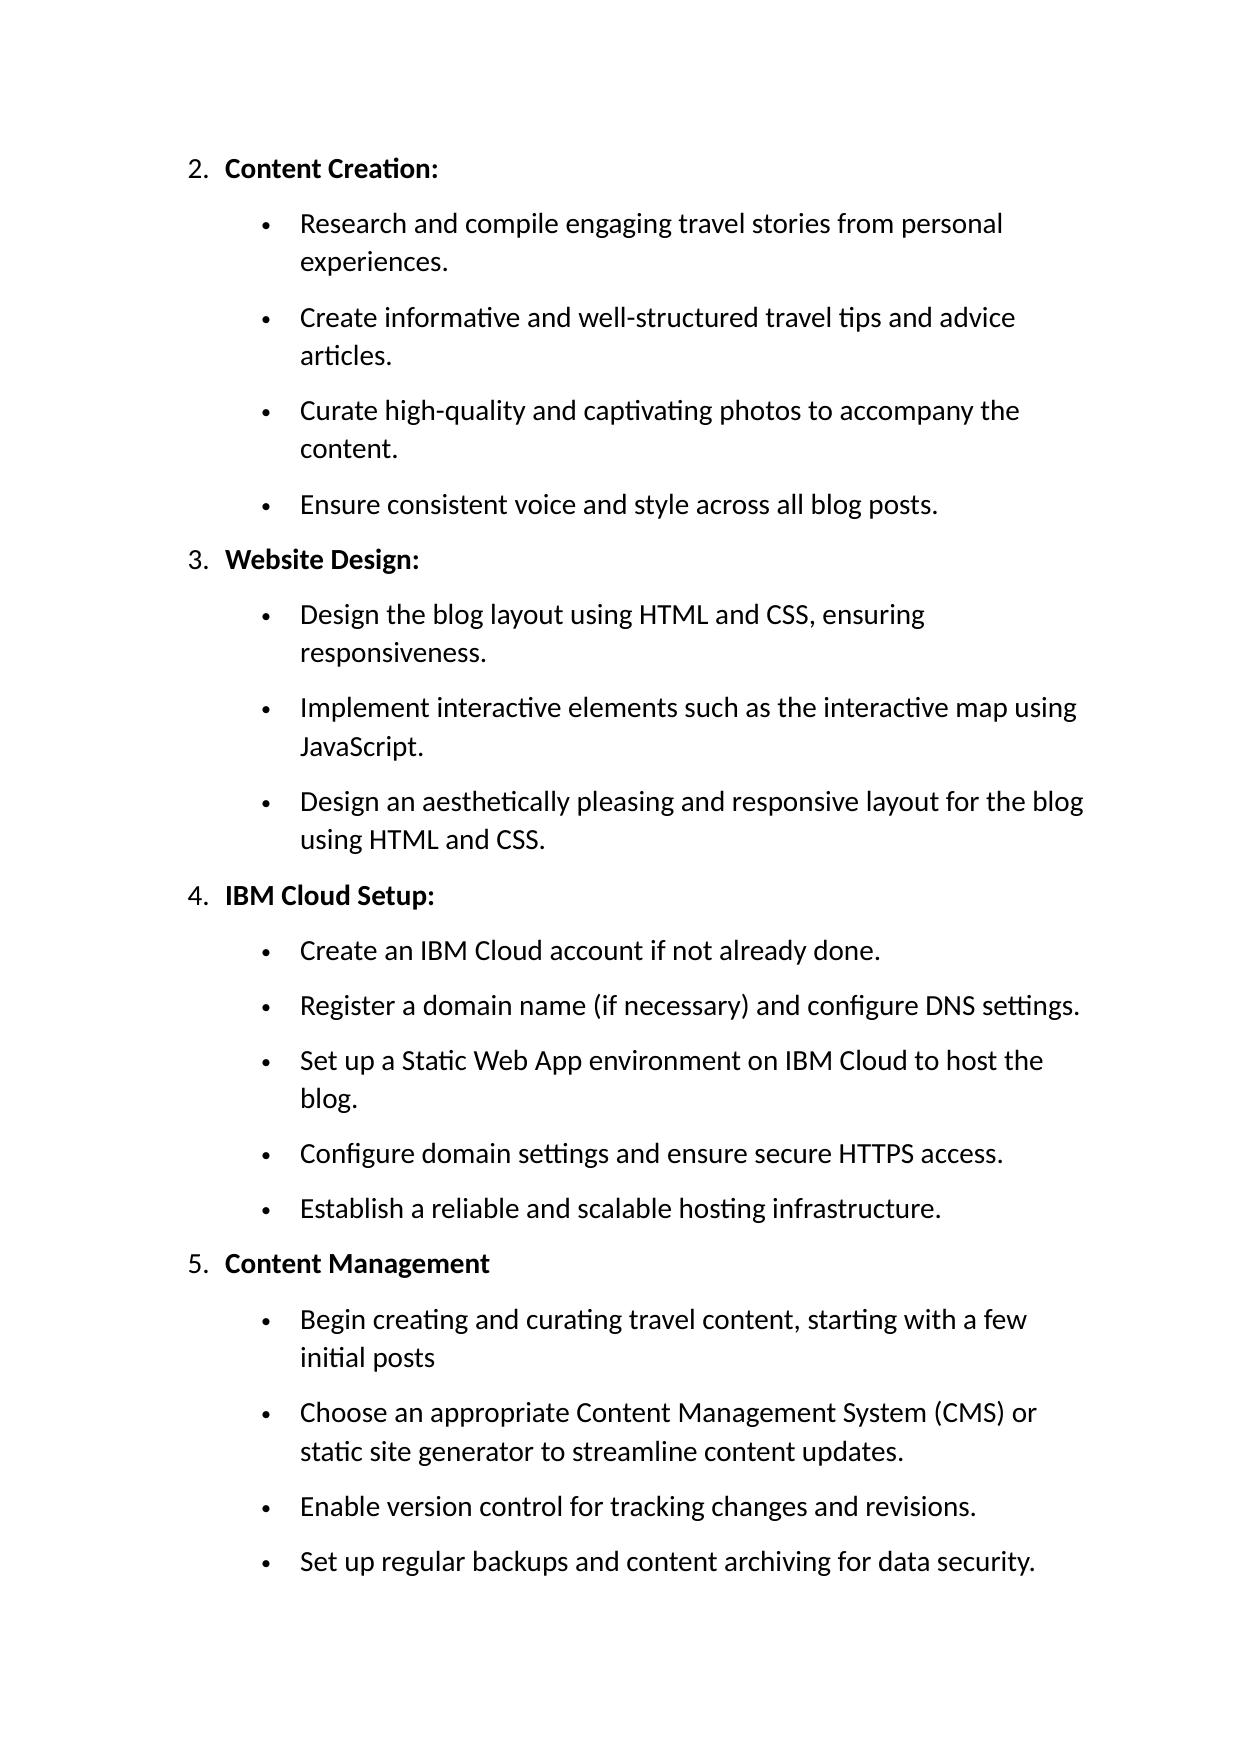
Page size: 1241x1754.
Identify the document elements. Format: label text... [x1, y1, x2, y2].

list Website Design: [187, 541, 1090, 576]
list Curate high-quality and captivating photos to accompany the content. [262, 392, 1090, 466]
list Create informative and well-structured travel tips and advice articles. [262, 299, 1090, 373]
list Enable version control for tracking changes and revisions. [262, 1488, 1090, 1523]
list Configure domain settings and ensure secure HTTPS access. [262, 1135, 1090, 1171]
list Establish a reliable and scalable hosting infrastructure. [262, 1191, 1090, 1226]
list Begin creating and curating travel content, starting with a few initial posts [262, 1301, 1090, 1375]
list Implement interactive elements such as the interactive map using JavaScript. [262, 689, 1090, 763]
list Ensure consistent voice and style across all blog posts. [262, 486, 1090, 521]
list Choose an appropriate Content Management System (CMS) or static site generator to streamline content updates. [262, 1394, 1090, 1468]
list Create an IBM Cloud account if not already done. [262, 932, 1090, 967]
list Content Creation: [187, 150, 1090, 186]
list Set up a Static Web App environment on IBM Cloud to host the blog. [262, 1042, 1090, 1116]
list Design an aesthetically pleasing and responsive layout for the blog using HTML and CSS. [262, 783, 1090, 857]
list Set up regular backups and content archiving for data security. [262, 1543, 1090, 1578]
list IBM Cloud Setup: [187, 877, 1090, 912]
list Research and compile engaging travel stories from personal experiences. [262, 205, 1090, 279]
list Content Management [187, 1246, 1090, 1281]
list Register a domain name (if necessary) and configure DNS settings. [262, 987, 1090, 1022]
list Design the blog layout using HTML and CSS, ensuring responsiveness. [262, 596, 1090, 670]
